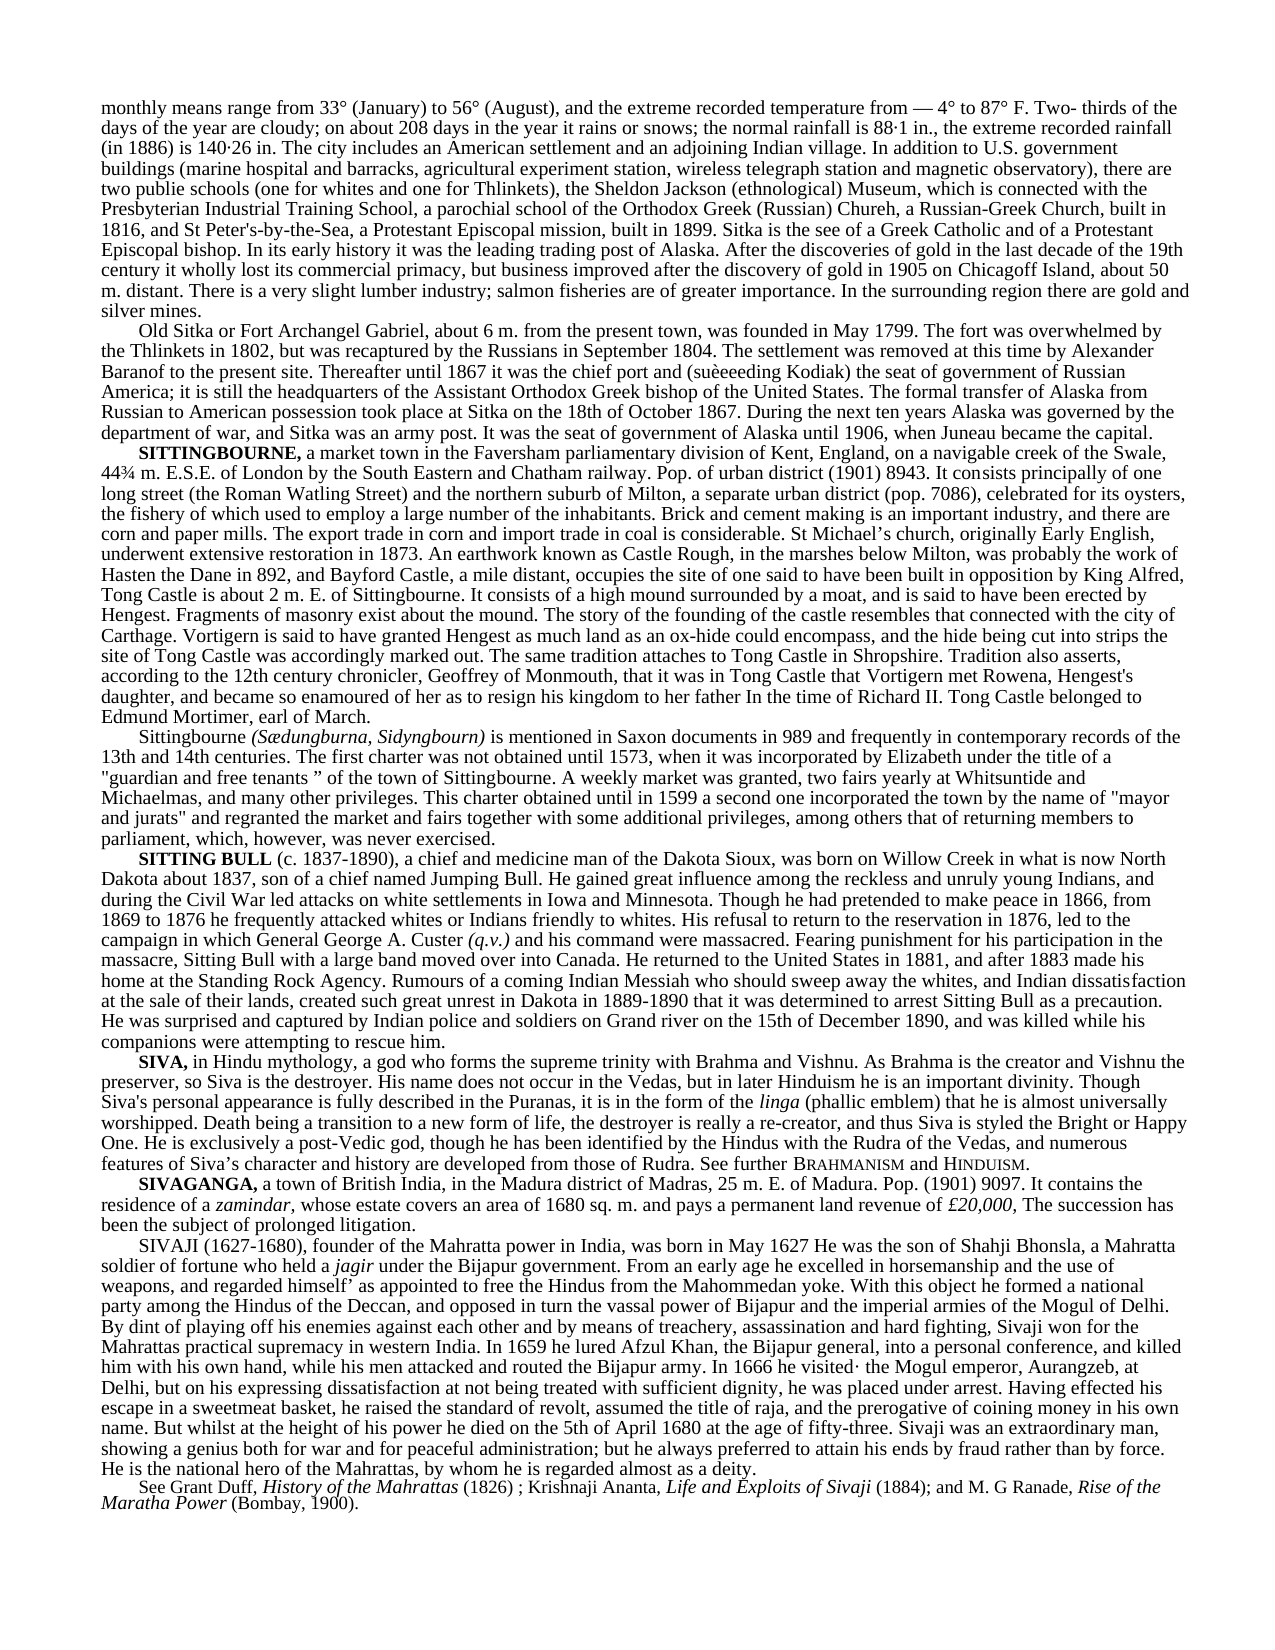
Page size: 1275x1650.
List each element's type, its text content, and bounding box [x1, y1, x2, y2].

text SIVA, in Hindu mythology, a god who forms the supreme trinity with Brahma and Vishnu. As Brahma is the creator and Vishnu the preserver, so Siva is the destroyer. His name does not occur in the Vedas, but in later Hinduism he is an important divinity. Though Siva's personal appearance is fully described in the Puranas, it is in the form of the linga (phallic emblem) that he is almost universally worshipped. Death being a transition to a new form of life, the destroyer is really a re-creator, and thus Siva is styled the Bright or Happy One. He is exclusively a post-Vedic god, though he has been identified by the Hindus with the Rudra of the Vedas, and numerous features of Siva’s character and history are developed from those of Rudra. See further Brahmanism and Hinduism. [101, 1052, 1190, 1174]
text See Grant Duff, History of the Mahrattas (1826) ; Krishnaji Ananta, Life and Exploits of Sivaji (1884); and M. G Ranade, Rise of the Maratha Power (Bombay, 1900). [101, 1480, 1190, 1514]
text monthly means range from 33° (January) to 56° (August), and the extreme recorded temperature from — 4° to 87° F. Two- thirds of the days of the year are cloudy; on about 208 days in the year it rains or snows; the normal rainfall is 88∙1 in., the extreme recorded rainfall (in 1886) is 140∙26 in. The city includes an American settlement and an adjoining Indian village. In addition to U.S. government buildings (marine hospital and barracks, agricultural experiment station, wireless telegraph station and magnetic observatory), there are two publie schools (one for whites and one for Thlinkets), the Sheldon Jackson (ethnological) Museum, which is connected with the Presbyterian Industrial Training School, a parochial school of the Orthodox Greek (Russian) Chureh, a Russian-Greek Church, built in 1816, and St Peter's-by-the-Sea, a Protestant Episcopal mission, built in 1899. Sitka is the see of a Greek Catholic and of a Protestant Episcopal bishop. In its early history it was the leading trading post of Alaska. After the discoveries of gold in the last decade of the 19th century it wholly lost its commercial primacy, but business improved after the discovery of gold in 1905 on Chicagoff Island, about 50 m. distant. There is a very slight lumber industry; salmon fisheries are of greater importance. In the surrounding region there are gold and silver mines. [101, 98, 1190, 322]
text SITTING BULL (c. 1837-1890), a chief and medicine man of the Dakota Sioux, was born on Willow Creek in what is now North Dakota about 1837, son of a chief named Jumping Bull. He gained great influence among the reckless and unruly young Indians, and during the Civil War led attacks on white settlements in Iowa and Minnesota. Though he had pretended to make peace in 1866, from 1869 to 1876 he frequently attacked whites or Indians friendly to whites. His refusal to return to the reservation in 1876, led to the campaign in which General George A. Custer (q.v.) and his command were massacred. Fearing punishment for his participation in the massacre, Sitting Bull with a large band moved over into Canada. He returned to the United States in 1881, and after 1883 made his home at the Standing Rock Agency. Rumours of a coming Indian Messiah who should sweep away the whites, and Indian dissatisfaction at the sale of their lands, created such great unrest in Dakota in 1889-1890 that it was determined to arrest Sitting Bull as a precaution. He was surprised and captured by Indian police and soldiers on Grand river on the 15th of December 1890, and was killed while his companions were attempting to rescue him. [101, 849, 1190, 1052]
text Old Sitka or Fort Archangel Gabriel, about 6 m. from the present town, was founded in May 1799. The fort was overwhelmed by the Thlinkets in 1802, but was recaptured by the Russians in September 1804. The settlement was removed at this time by Alexander Baranof to the present site. Thereafter until 1867 it was the chief port and (suèeeeding Kodiak) the seat of government of Russian America; it is still the headquarters of the Assistant Orthodox Greek bishop of the United States. The formal transfer of Alaska from Russian to American possession took place at Sitka on the 18th of October 1867. During the next ten years Alaska was governed by the department of war, and Sitka was an army post. It was the seat of government of Alaska until 1906, when Juneau became the capital. [101, 322, 1190, 443]
text SIVAGANGA, a town of British India, in the Madura district of Madras, 25 m. E. of Madura. Pop. (1901) 9097. It contains the residence of a zamindar, whose estate covers an area of 1680 sq. m. and pays a permanent land revenue of £20,000, The succession has been the subject of prolonged litigation. [101, 1174, 1190, 1236]
text Sittingbourne (Sædungburna, Sidyngbourn) is mentioned in Saxon documents in 989 and frequently in contemporary records of the 13th and 14th centuries. The first charter was not obtained until 1573, when it was incorporated by Elizabeth under the title of a "guardian and free tenants ” of the town of Sittingbourne. A weekly market was granted, two fairs yearly at Whitsuntide and Michaelmas, and many other privileges. This charter obtained until in 1599 a second one incorporated the town by the name of "mayor and jurats" and regranted the market and fairs together with some additional privileges, among others that of returning members to parliament, which, however, was never exercised. [101, 728, 1190, 849]
text SITTINGBOURNE, a market town in the Faversham parliamentary division of Kent, England, on a navigable creek of the Swale, 44¾ m. E.S.E. of London by the South Eastern and Chatham railway. Pop. of urban district (1901) 8943. It consists principally of one long street (the Roman Watling Street) and the northern suburb of Milton, a separate urban district (pop. 7086), celebrated for its oysters, the fishery of which used to employ a large number of the inhabitants. Brick and cement making is an important industry, and there are corn and paper mills. The export trade in corn and import trade in coal is considerable. St Michael’s church, originally Early English, underwent extensive restoration in 1873. An earthwork known as Castle Rough, in the marshes below Milton, was probably the work of Hasten the Dane in 892, and Bayford Castle, a mile distant, occupies the site of one said to have been built in opposition by King Alfred, Tong Castle is about 2 m. E. of Sittingbourne. It consists of a high mound surrounded by a moat, and is said to have been erected by Hengest. Fragments of masonry exist about the mound. The story of the founding of the castle resembles that connected with the city of Carthage. Vortigern is said to have granted Hengest as much land as an ox-hide could encompass, and the hide being cut into strips the site of Tong Castle was accordingly marked out. The same tradition attaches to Tong Castle in Shropshire. Tradition also asserts, according to the 12th century chronicler, Geoffrey of Monmouth, that it was in Tong Castle that Vortigern met Rowena, Hengest's daughter, and became so enamoured of her as to resign his kingdom to her father In the time of Richard II. Tong Castle belonged to Edmund Mortimer, earl of March. [101, 443, 1190, 728]
text SIVAJI (1627-1680), founder of the Mahratta power in India, was born in May 1627 He was the son of Shahji Bhonsla, a Mahratta soldier of fortune who held a jagir under the Bijapur government. From an early age he excelled in horsemanship and the use of weapons, and regarded himself’ as appointed to free the Hindus from the Mahommedan yoke. With this object he formed a national party among the Hindus of the Deccan, and opposed in turn the vassal power of Bijapur and the imperial armies of the Mogul of Delhi. By dint of playing off his enemies against each other and by means of treachery, assassination and hard fighting, Sivaji won for the Mahrattas practical supremacy in western India. In 1659 he lured Afzul Khan, the Bijapur general, into a personal conference, and killed him with his own hand, while his men attacked and routed the Bijapur army. In 1666 he visited· the Mogul emperor, Aurangzeb, at Delhi, but on his expressing dissatisfaction at not being treated with sufficient dignity, he was placed under arrest. Having effected his escape in a sweetmeat basket, he raised the standard of revolt, assumed the title of raja, and the prerogative of coining money in his own name. But whilst at the height of his power he died on the 5th of April 1680 at the age of fifty-three. Sivaji was an extraordinary man, showing a genius both for war and for peaceful administration; but he always preferred to attain his ends by fraud rather than by force. He is the national hero of the Mahrattas, by whom he is regarded almost as a deity. [101, 1236, 1190, 1480]
